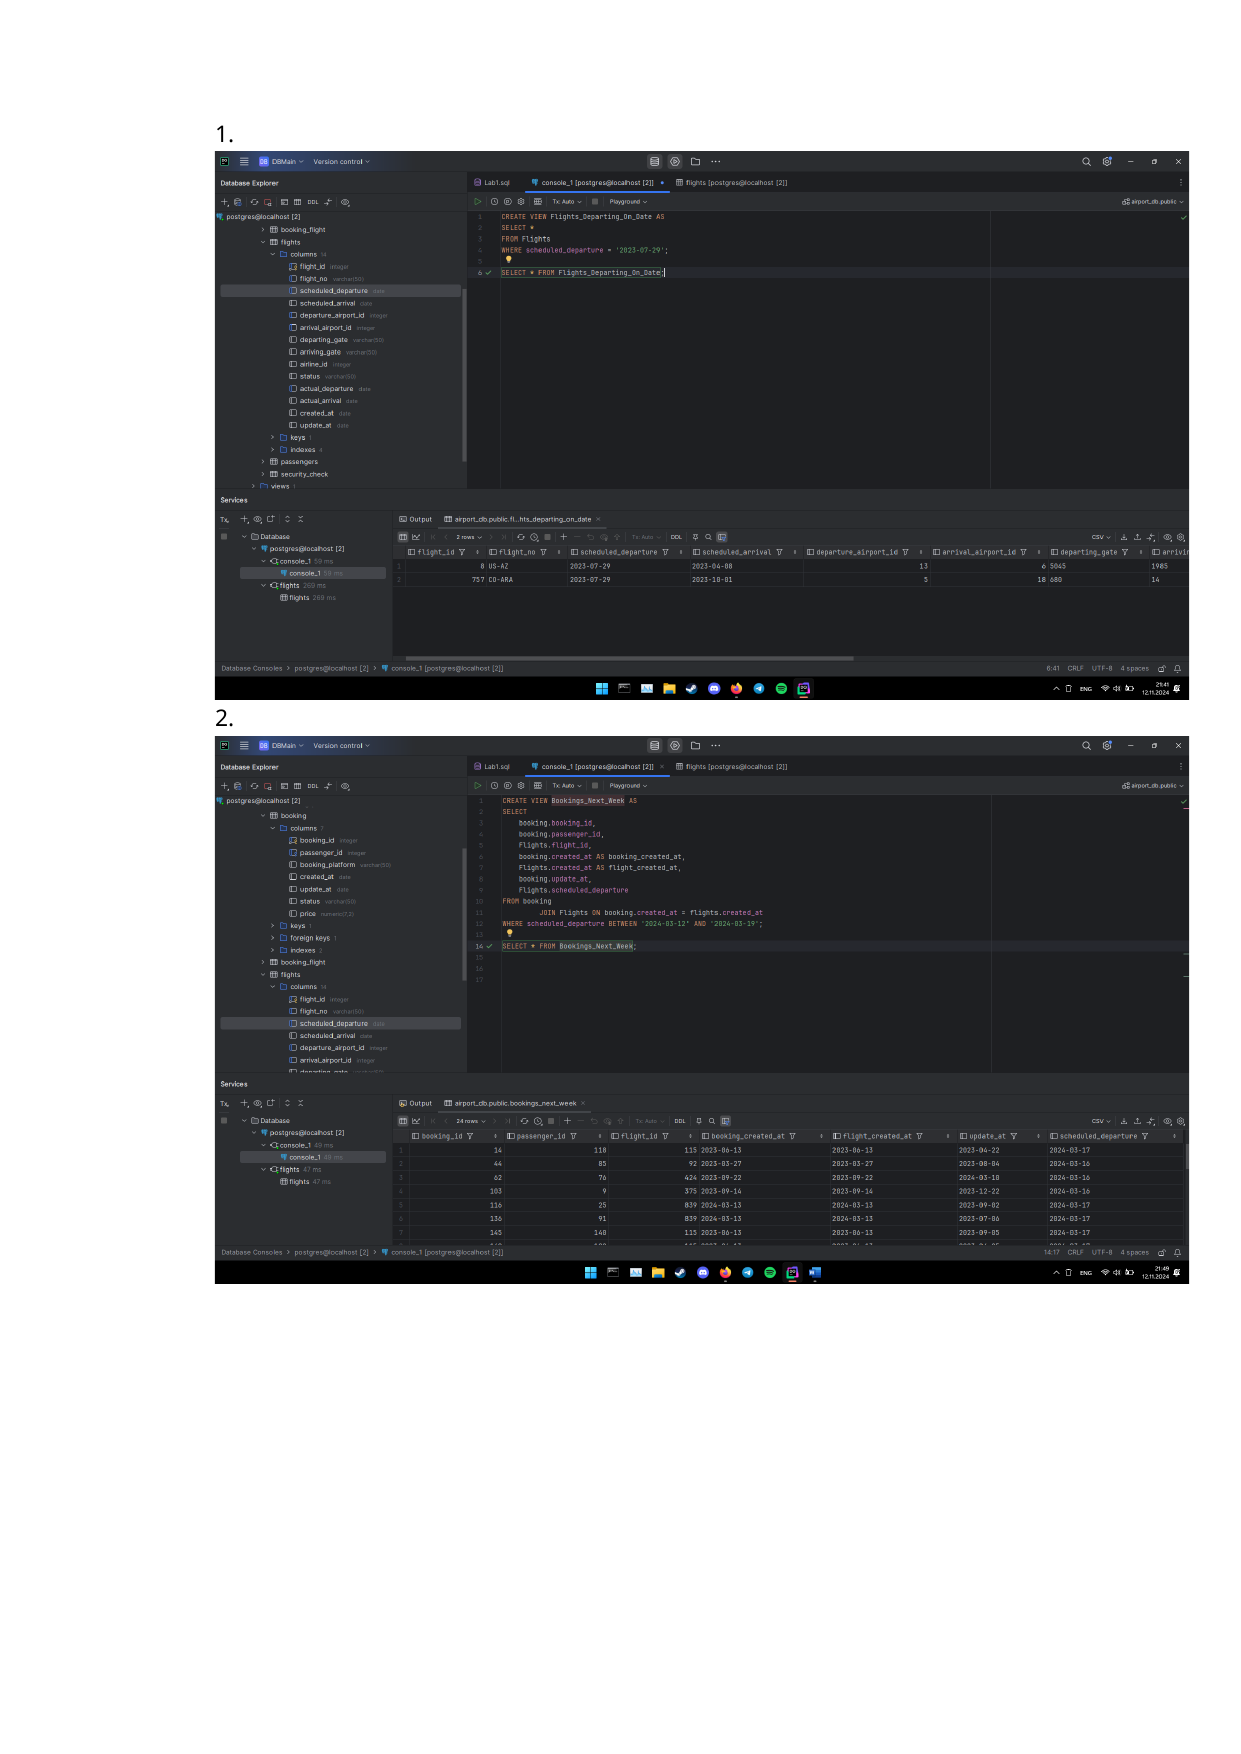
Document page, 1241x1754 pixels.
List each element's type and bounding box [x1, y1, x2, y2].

picture [214, 736, 1190, 1284]
picture [214, 151, 1190, 700]
